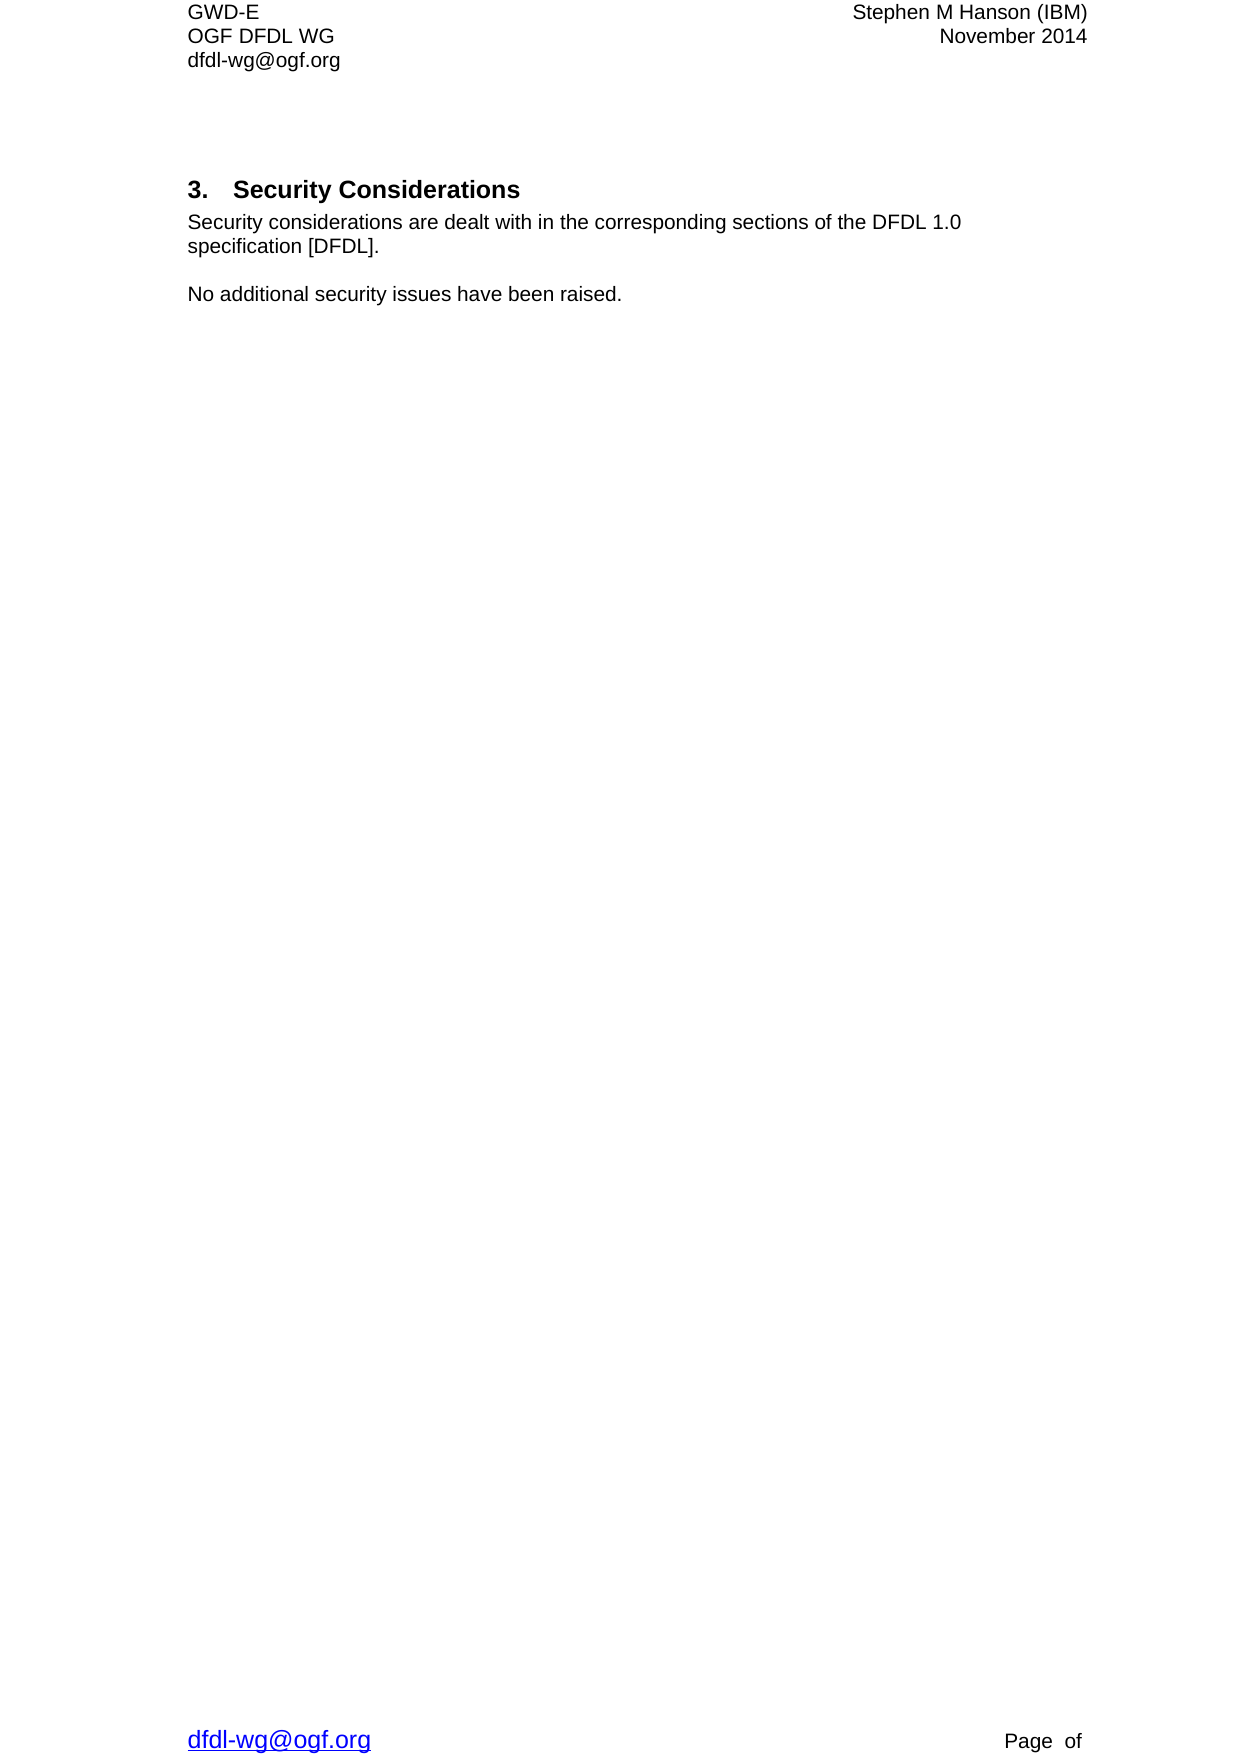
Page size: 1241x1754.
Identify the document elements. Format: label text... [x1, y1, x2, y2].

text Security considerations are dealt with in the corresponding sections of the DFDL 1.0 specification [DFDL]. [187, 210, 1053, 258]
text No additional security issues have been raised. [187, 282, 1053, 306]
subtitle Security Considerations [187, 175, 1053, 204]
